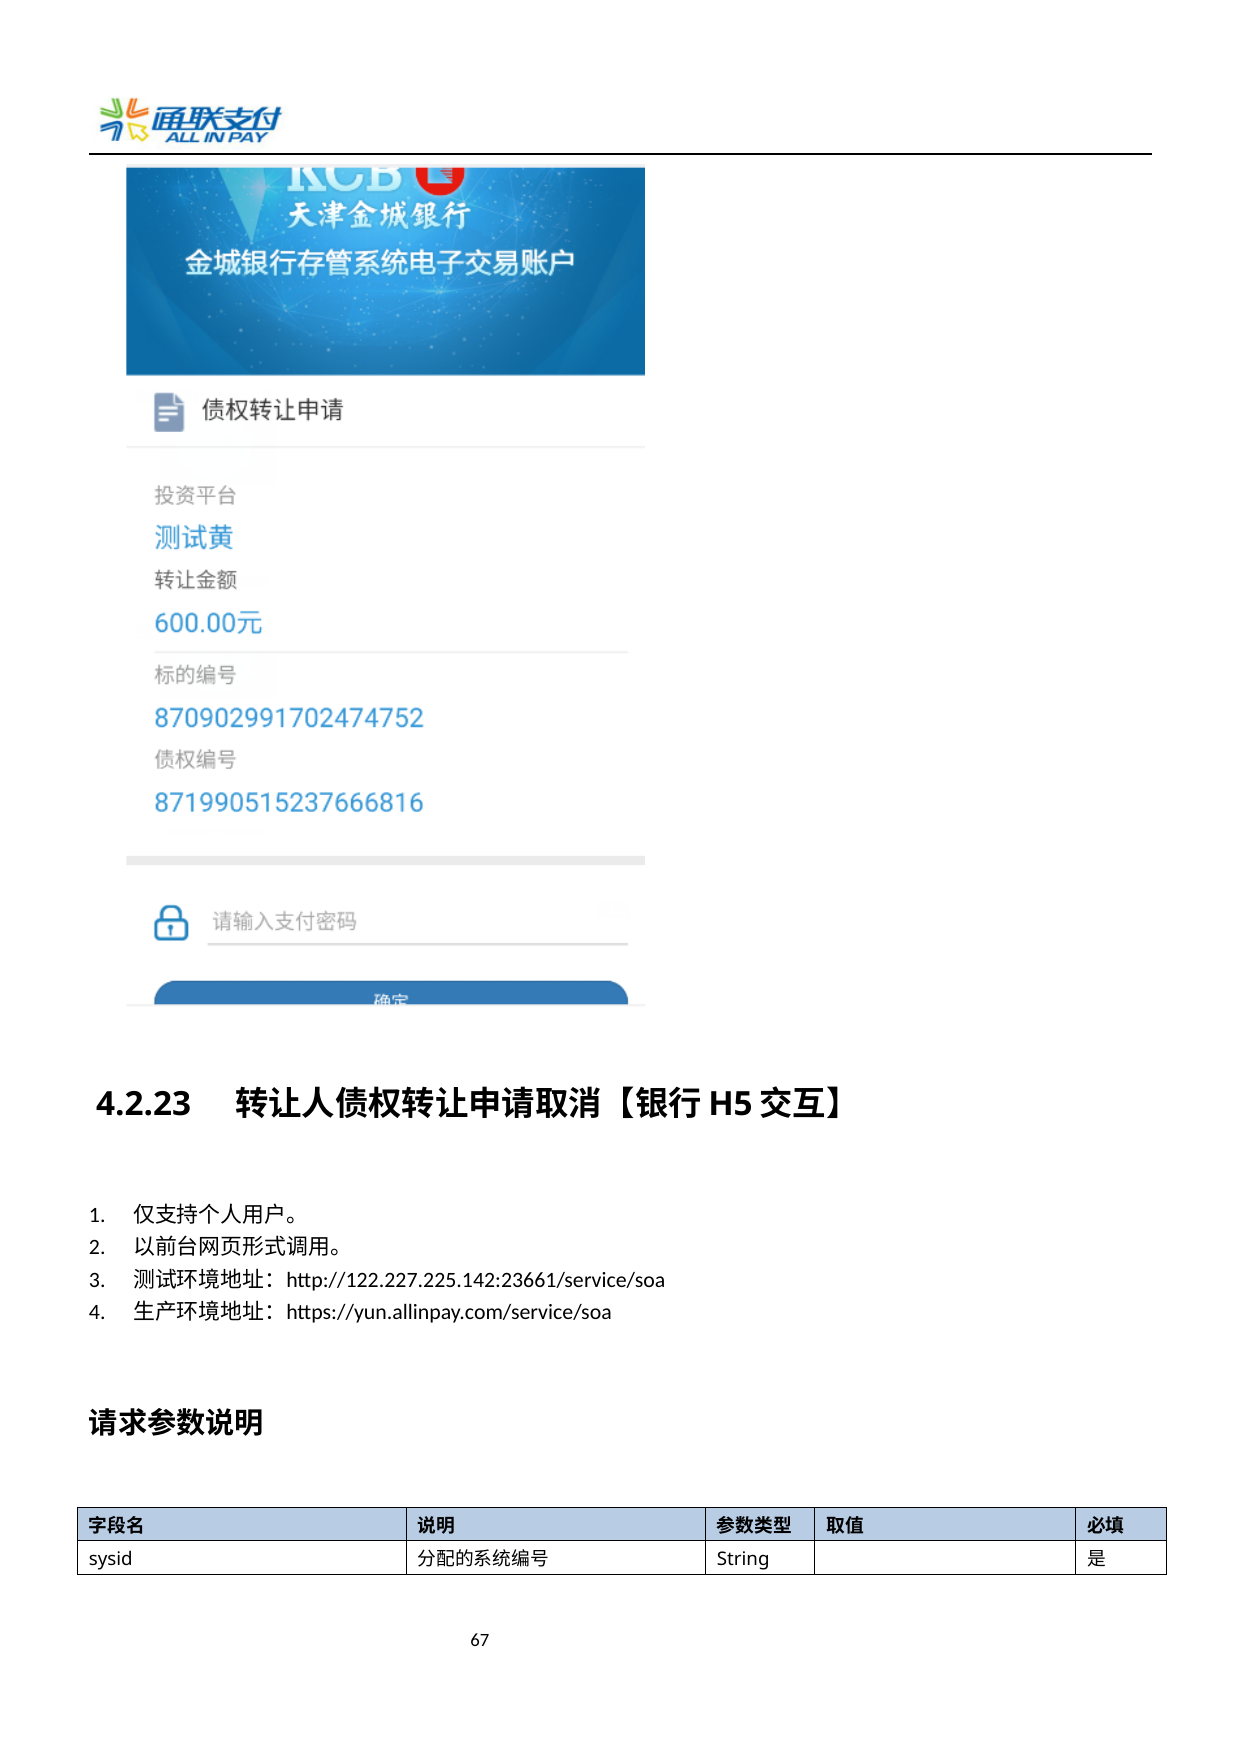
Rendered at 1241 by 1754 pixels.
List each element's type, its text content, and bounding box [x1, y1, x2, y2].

subtitle 请求参数说明 [89, 1388, 1152, 1453]
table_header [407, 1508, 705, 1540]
list 测试环境地址：http://122.227.225.142:23661/service/soa [89, 1261, 1152, 1294]
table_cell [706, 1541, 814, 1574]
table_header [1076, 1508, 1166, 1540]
list 生产环境地址：https://yun.allinpay.com/service/soa [89, 1294, 1152, 1326]
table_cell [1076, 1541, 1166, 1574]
list 以前台网页形式调用。 [89, 1229, 1152, 1261]
picture [88, 88, 291, 152]
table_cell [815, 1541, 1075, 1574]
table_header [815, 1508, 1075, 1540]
picture [126, 164, 645, 1007]
subtitle 转让人债权转让申请取消【银行H5交互】 [191, 1069, 1152, 1134]
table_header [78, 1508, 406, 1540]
list 仅支持个人用户。 [89, 1196, 1152, 1229]
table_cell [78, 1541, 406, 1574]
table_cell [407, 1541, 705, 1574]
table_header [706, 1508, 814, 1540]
